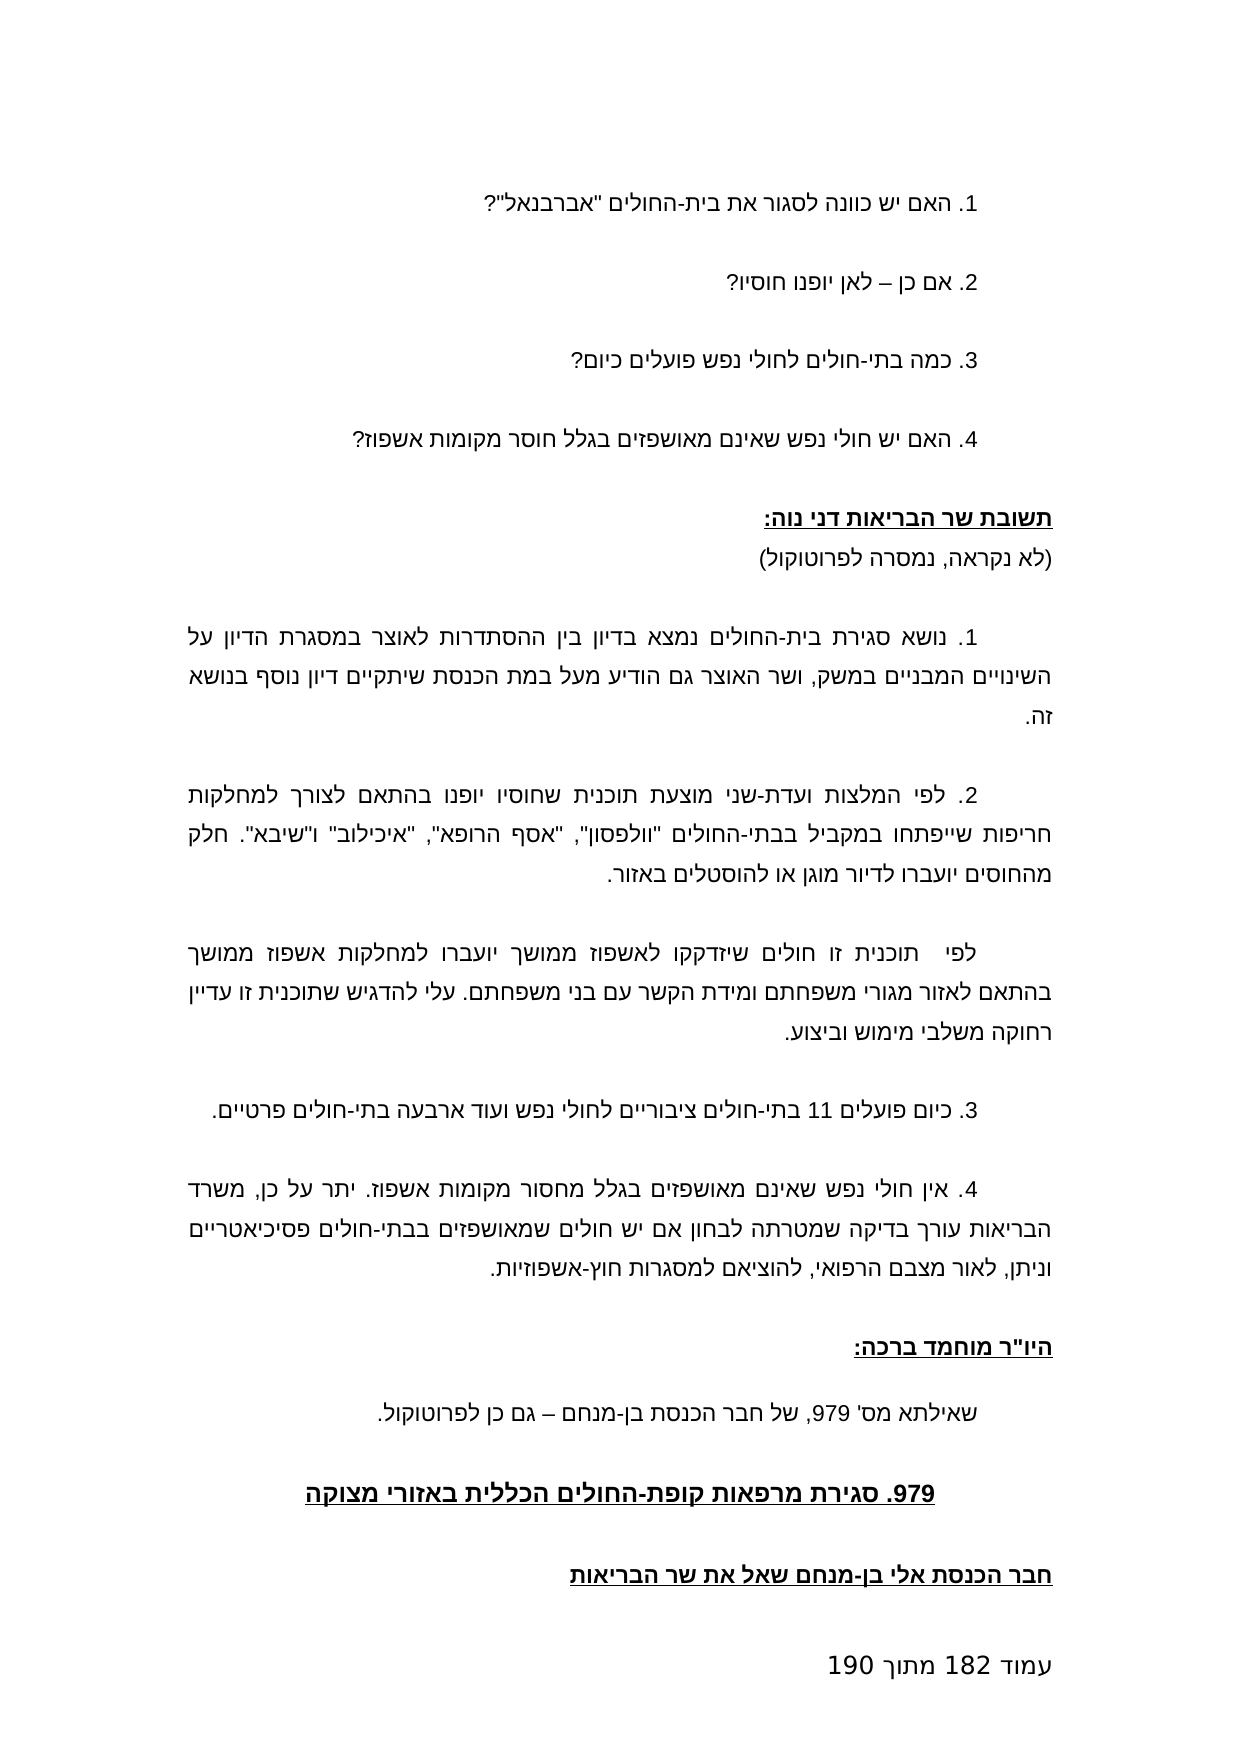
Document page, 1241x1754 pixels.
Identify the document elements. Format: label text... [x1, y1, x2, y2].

text היו"ר מוחמד ברכה: [187, 1334, 1053, 1361]
text 979. סגירת מרפאות קופת-החולים הכללית באזורי מצוקה [187, 1479, 1053, 1508]
text 1. נושא סגירת בית-החולים נמצא בדיון בין ההסתדרות לאוצר במסגרת הדיון על השינויים המבניים במשק, ושר האוצר גם הודיע מעל במת הכנסת שיתקיים דיון נוסף בנושא זה. [187, 624, 1053, 729]
text תשובת שר הבריאות דני נוה: [187, 505, 1053, 532]
text 4. האם יש חולי נפש שאינם מאושפזים בגלל חוסר מקומות אשפוז? [187, 426, 1053, 453]
text 1. האם יש כוונה לסגור את בית-החולים "אברבנאל"? [187, 189, 1053, 216]
text שאילתא מס' 979, של חבר הכנסת בן-מנחם – גם כן לפרוטוקול. [187, 1400, 1053, 1427]
text 3. כיום פועלים 11 בתי-חולים ציבוריים לחולי נפש ועוד ארבעה בתי-חולים פרטיים. [187, 1097, 1053, 1124]
text 4. אין חולי נפש שאינם מאושפזים בגלל מחסור מקומות אשפוז. יתר על כן, משרד הבריאות עורך בדיקה שמטרתה לבחון אם יש חולים שמאושפזים בבתי-חולים פסיכיאטריים וניתן, לאור מצבם הרפואי, להוציאם למסגרות חוץ-אשפוזיות. [187, 1176, 1053, 1282]
text 2. לפי המלצות ועדת-שני מוצעת תוכנית שחוסיו יופנו בהתאם לצורך למחלקות חריפות שייפתחו במקביל בבתי-החולים "וולפסון", "אסף הרופא", "איכילוב" ו"שיבא". חלק מהחוסים יועברו לדיור מוגן או להוסטלים באזור. [187, 782, 1053, 887]
text (לא נקראה, נמסרה לפרוטוקול) [187, 545, 1053, 571]
text לפי תוכנית זו חולים שיזדקקו לאשפוז ממושך יועברו למחלקות אשפוז ממושך בהתאם לאזור מגורי משפחתם ומידת הקשר עם בני משפחתם. עלי להדגיש שתוכנית זו עדיין רחוקה משלבי מימוש וביצוע. [187, 939, 1053, 1045]
text 3. כמה בתי-חולים לחולי נפש פועלים כיום? [187, 347, 1053, 374]
text חבר הכנסת אלי בן-מנחם שאל את שר הבריאות [187, 1562, 1053, 1588]
text 2. אם כן – לאן יופנו חוסיו? [187, 268, 1053, 295]
